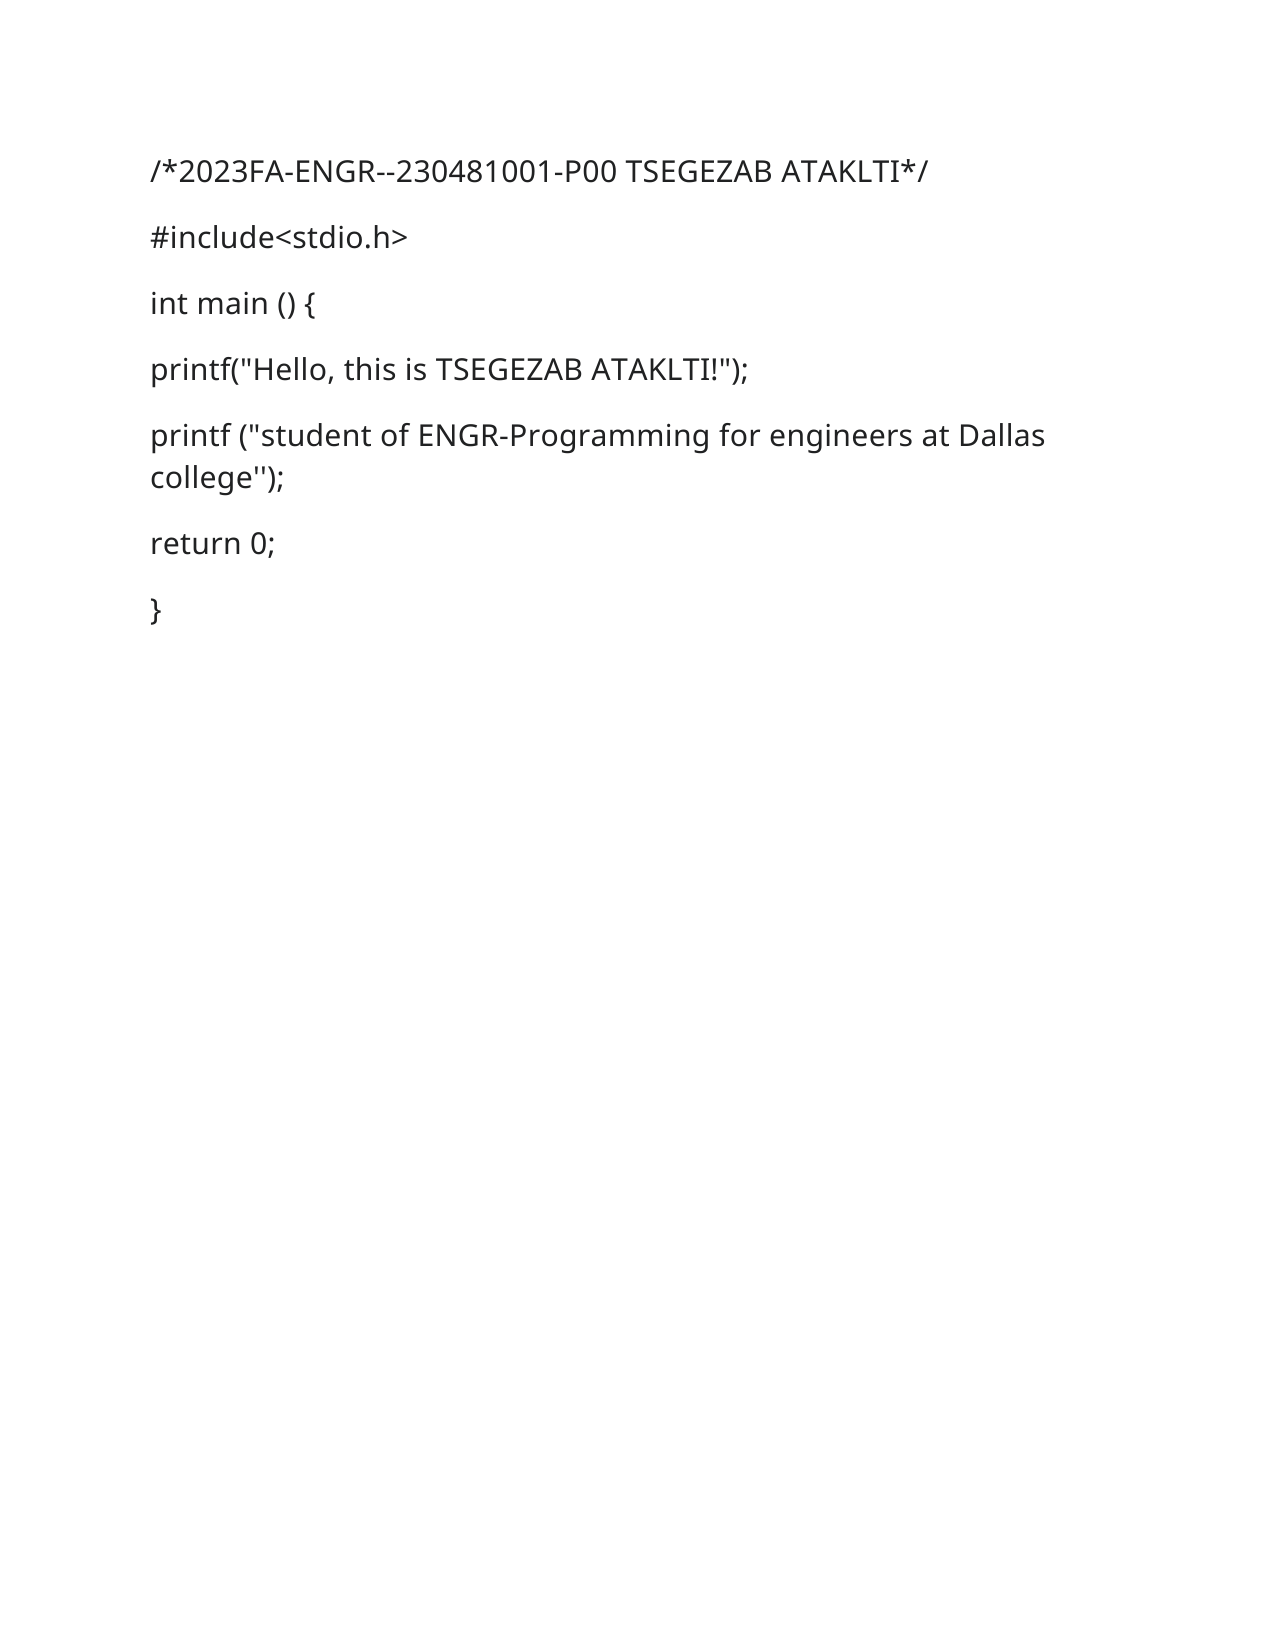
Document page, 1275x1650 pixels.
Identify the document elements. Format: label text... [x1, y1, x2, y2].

text #include<stdio.h> [150, 216, 1125, 257]
text return 0; [150, 522, 1125, 563]
text int main () { [150, 282, 1125, 323]
text } [150, 588, 1125, 629]
text /*2023FA-ENGR--230481001-P00 TSEGEZAB ATAKLTI*/ [150, 150, 1125, 191]
text printf ("student of ENGR-Programming for engineers at Dallas college''); [150, 414, 1125, 497]
text printf("Hello, this is TSEGEZAB ATAKLTI!"); [150, 348, 1125, 389]
